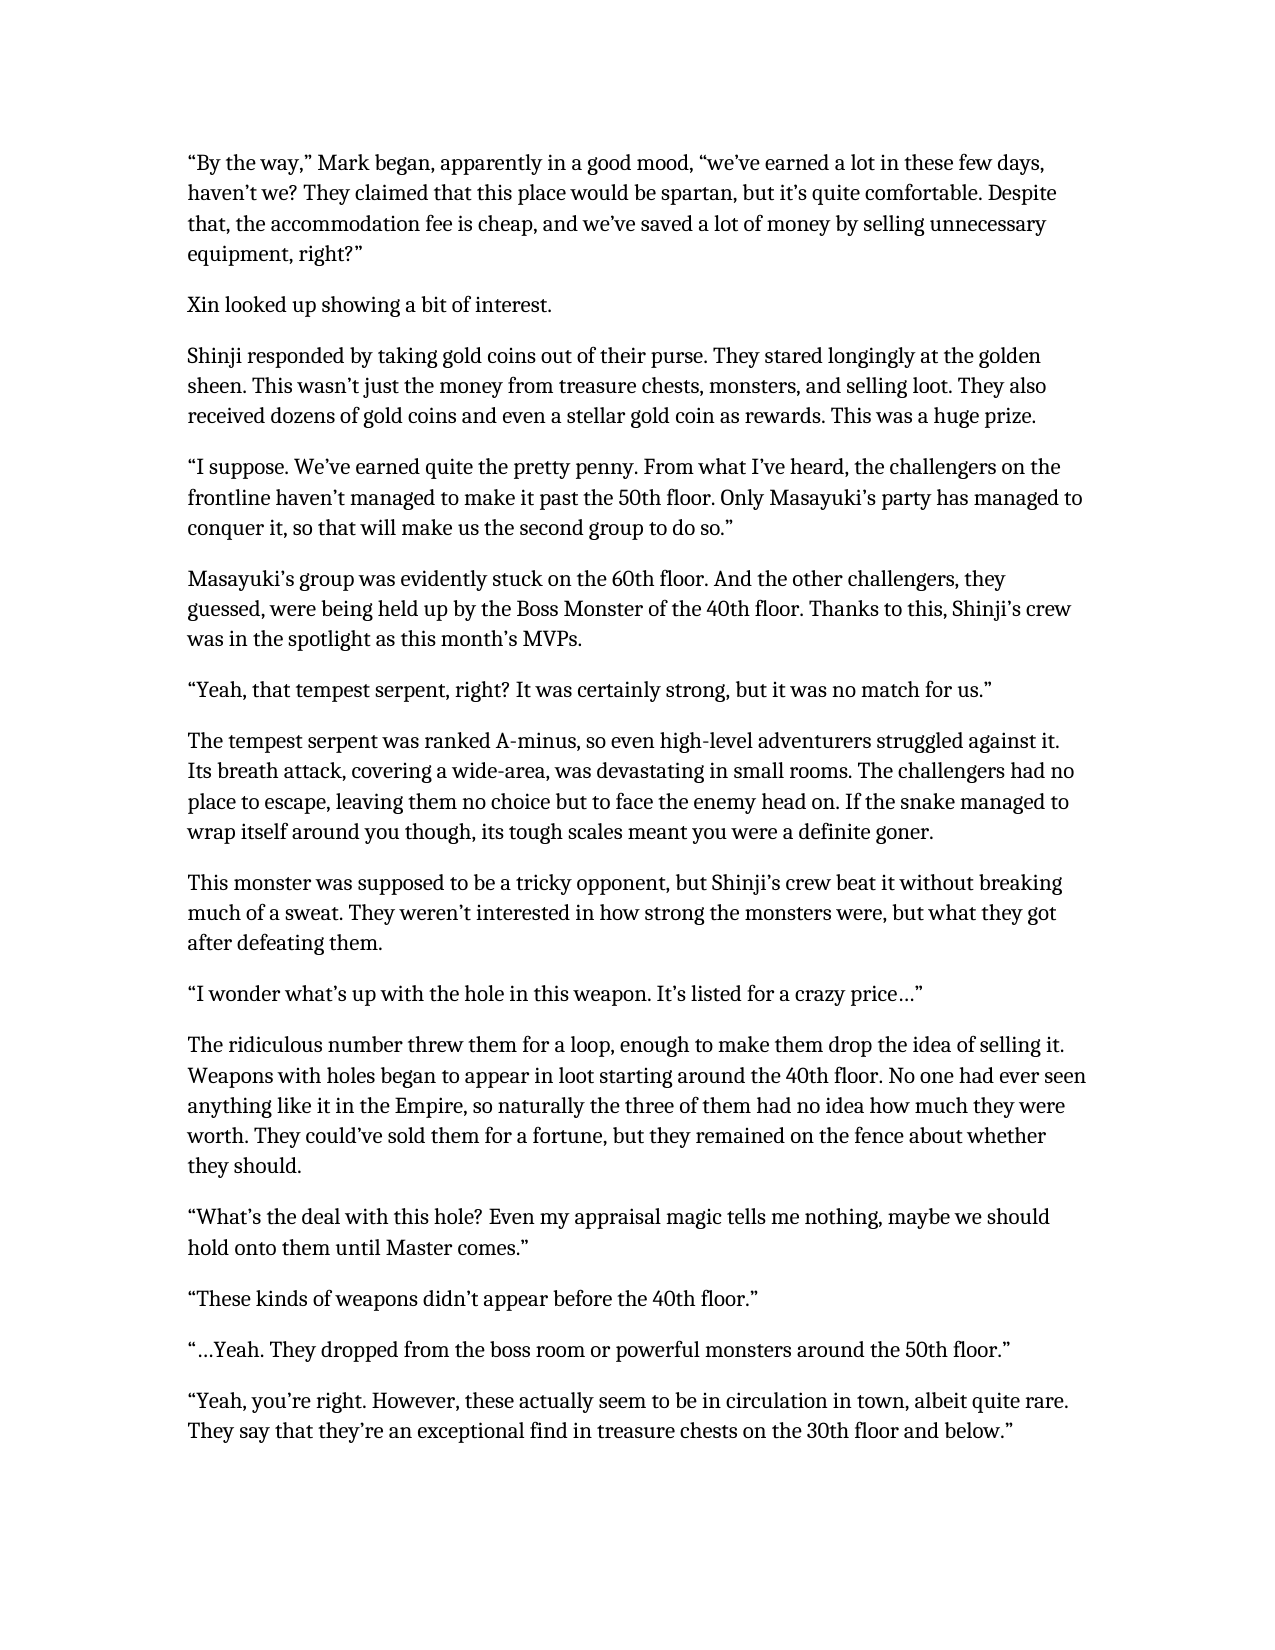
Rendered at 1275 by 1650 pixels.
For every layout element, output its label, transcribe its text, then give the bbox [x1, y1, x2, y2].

text “Yeah, that tempest serpent, right? It was certainly strong, but it was no match for us.” [187, 677, 1087, 703]
text “Yeah, you’re right. However, these actually seem to be in circulation in town, albeit quite rare. They say that they’re an exceptional find in treasure chests on the 30th floor and below.” [187, 1387, 1087, 1444]
text “I wonder what’s up with the hole in this weapon. It’s listed for a crazy price…” [187, 981, 1087, 1008]
text “What’s the deal with this hole? Even my appraisal magic tells me nothing, maybe we should hold onto them until Master comes.” [187, 1204, 1087, 1261]
text “I suppose. We’ve earned quite the pretty penny. From what I’ve heard, the challengers on the frontline haven’t managed to make it past the 50th floor. Only Masayuki’s party has managed to conquer it, so that will make us the second group to do so.” [187, 454, 1087, 541]
text Xin looked up showing a bit of interest. [187, 292, 1087, 318]
text The ridiculous number threw them for a loop, enough to make them drop the idea of selling it. Weapons with holes began to appear in loot starting around the 40th floor. No one had ever seen anything like it in the Empire, so naturally the three of them had no idea how much they were worth. They could’ve sold them for a fortune, but they remained on the fence about whether they should. [187, 1032, 1087, 1179]
text “By the way,” Mark began, apparently in a good mood, “we’ve earned a lot in these few days, haven’t we? They claimed that this place would be spartan, but it’s quite comfortable. Despite that, the accommodation fee is cheap, and we’ve saved a lot of money by selling unnecessary equipment, right?” [187, 150, 1087, 267]
text The tempest serpent was ranked A-minus, so even high-level adventurers struggled against it. Its breath attack, covering a wide-area, was devastating in small rooms. The challengers had no place to escape, leaving them no choice but to face the enemy head on. If the snake managed to wrap itself around you though, its tough scales meant you were a definite goner. [187, 728, 1087, 845]
text Masayuki’s group was evidently stuck on the 60th floor. And the other challengers, they guessed, were being held up by the Boss Monster of the 40th floor. Thanks to this, Shinji’s crew was in the spotlight as this month’s MVPs. [187, 566, 1087, 652]
text This monster was supposed to be a tricky opponent, but Shinji’s crew beat it without breaking much of a sweat. They weren’t interested in how strong the monsters were, but what they got after defeating them. [187, 870, 1087, 957]
text Shinji responded by taking gold coins out of their purse. They stared longingly at the golden sheen. This wasn’t just the money from treasure chests, monsters, and selling loot. They also received dozens of gold coins and even a stellar gold coin as rewards. This was a huge prize. [187, 343, 1087, 429]
text “…Yeah. They dropped from the boss room or powerful monsters around the 50th floor.” [187, 1336, 1087, 1363]
text “These kinds of weapons didn’t appear before the 40th floor.” [187, 1285, 1087, 1312]
